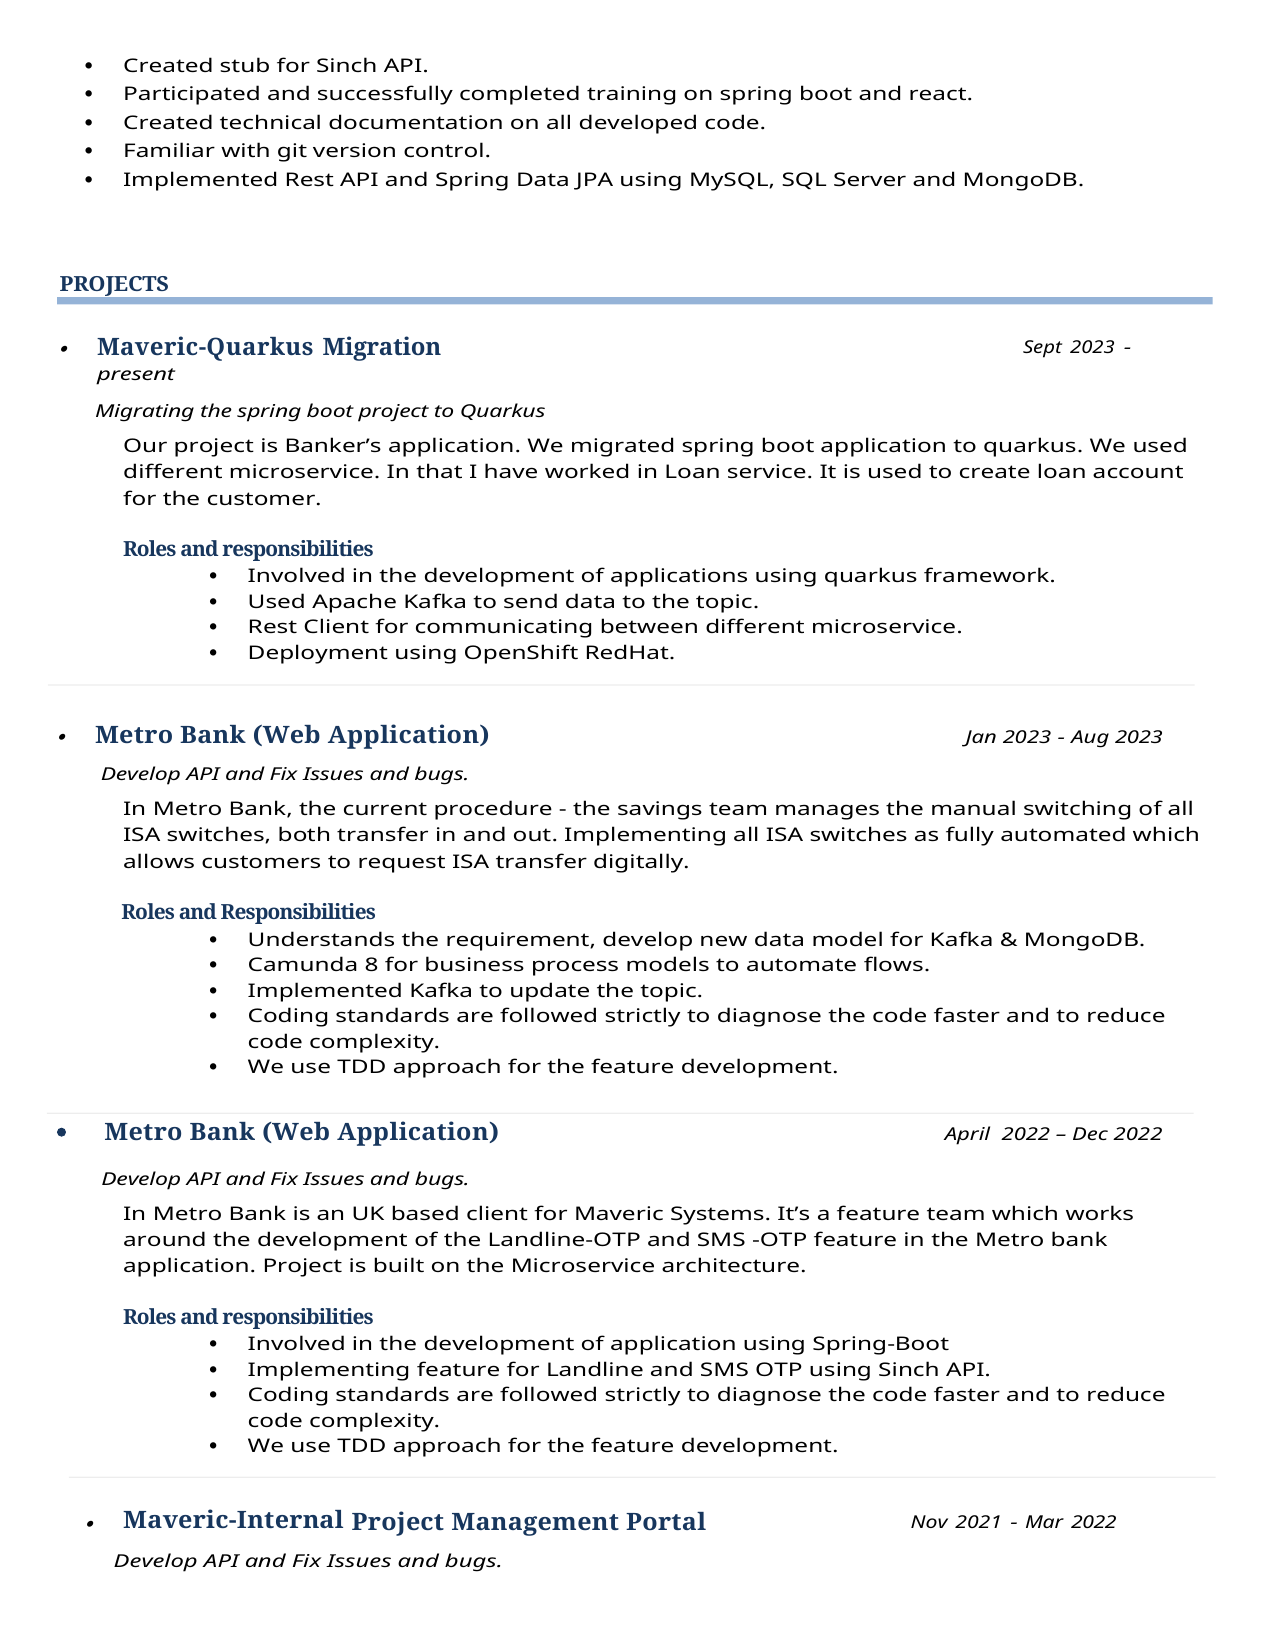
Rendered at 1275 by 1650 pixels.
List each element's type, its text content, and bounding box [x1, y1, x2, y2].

text Develop API and Fix Issues and bugs. [95, 762, 1204, 786]
list Maveric-Internal Project Management Portal Nov 2021 - Mar 2022 [85, 1503, 1217, 1537]
list Coding standards are followed strictly to diagnose the code faster and to reduce code complexity. [210, 1381, 1217, 1432]
list Coding standards are followed strictly to diagnose the code faster and to reduce code complexity. [210, 1002, 1217, 1053]
text Our project is Banker’s application. We migrated spring boot application to quarkus. We used different microservice. In that I have worked in Loan service. It is used to create loan account for the customer. [123, 432, 1217, 511]
text PROJECTS [59, 269, 1217, 298]
text Develop API and Fix Issues and bugs. [95, 1548, 1204, 1574]
list Created stub for Sinch API. [85, 52, 1158, 78]
text Roles and Responsibilities [48, 897, 1217, 926]
list Maveric-Quarkus Migration Sept 2023 - present [59, 329, 1217, 387]
list Implemented Kafka to update the topic. [210, 977, 1217, 1002]
text Migrating the spring boot project to Quarkus [95, 399, 1204, 423]
text In Metro Bank is an UK based client for Maveric Systems. It’s a feature team which works around the development of the Landline-OTP and SMS -OTP feature in the Metro bank application. Project is built on the Microservice architecture. [123, 1200, 1217, 1278]
text In Metro Bank, the current procedure - the savings team manages the manual switching of all ISA switches, both transfer in and out. Implementing all ISA switches as fully automated which allows customers to request ISA transfer digitally. [123, 796, 1217, 873]
list Metro Bank (Web Application) Jan 2023 - Aug 2023 [57, 718, 1217, 750]
list Created technical documentation on all developed code. [85, 109, 1158, 135]
list Implementing feature for Landline and SMS OTP using Sinch API. [210, 1356, 1217, 1381]
list Deployment using OpenShift RedHat. [210, 639, 1217, 665]
text Roles and responsibilities [59, 1302, 1199, 1330]
list Involved in the development of application using Spring-Boot [210, 1330, 1217, 1356]
list Used Apache Kafka to send data to the topic. [210, 588, 1217, 614]
list We use TDD approach for the feature development. [210, 1053, 1217, 1079]
list Participated and successfully completed training on spring boot and react. [85, 81, 1158, 106]
list Understands the requirement, develop new data model for Kafka & MongoDB. [210, 926, 1217, 951]
list Rest Client for communicating between different microservice. [210, 614, 1217, 639]
text Roles and responsibilities [59, 534, 1217, 563]
list Familiar with git version control. [85, 138, 1158, 163]
list Implemented Rest API and Spring Data JPA using MySQL, SQL Server and MongoDB. [85, 166, 1158, 192]
list Camunda 8 for business process models to automate flows. [210, 951, 1217, 977]
text Develop API and Fix Issues and bugs. [95, 1166, 1204, 1190]
list Metro Bank (Web Application) April 2022 – Dec 2022 [57, 1115, 1204, 1148]
list We use TDD approach for the feature development. [210, 1432, 1217, 1458]
list Involved in the development of applications using quarkus framework. [210, 563, 1217, 588]
